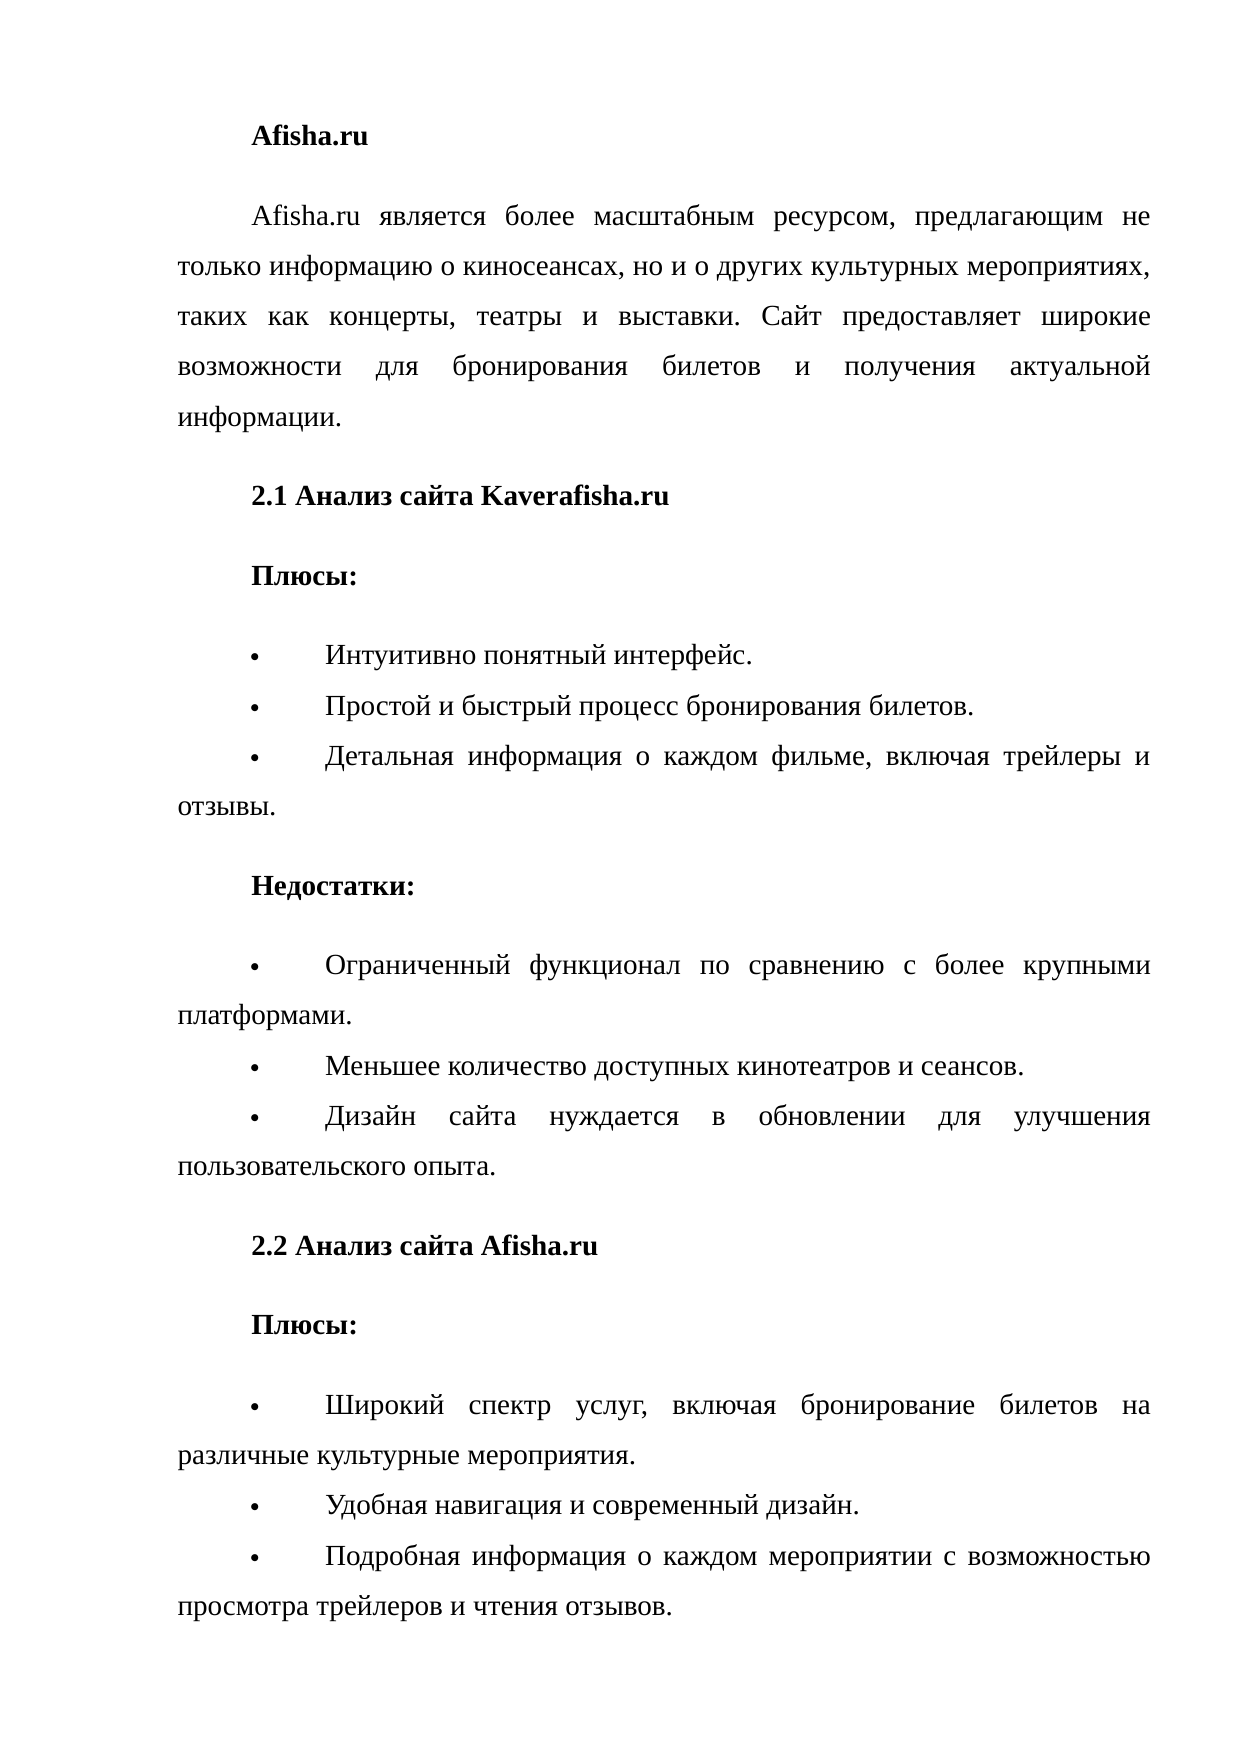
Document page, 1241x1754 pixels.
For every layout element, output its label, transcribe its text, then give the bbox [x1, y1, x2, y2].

text Afisha.ru является более масштабным ресурсом, предлагающим не только информацию о киносеансах, но и о других культурных мероприятиях, таких как концерты, театры и выставки. Сайт предоставляет широкие возможности для бронирования билетов и получения актуальной информации. [177, 198, 1152, 432]
list Детальная информация о каждом фильме, включая трейлеры и отзывы. [177, 738, 1152, 822]
list Широкий спектр услуг, включая бронирование билетов на различные культурные мероприятия. [177, 1387, 1152, 1471]
subtitle Afisha.ru [177, 118, 1152, 152]
list Дизайн сайта нуждается в обновлении для улучшения пользовательского опыта. [177, 1098, 1152, 1182]
text Плюсы: [177, 1307, 1152, 1341]
list Меньшее количество доступных кинотеатров и сеансов. [177, 1048, 1152, 1081]
subtitle 2.1 Анализ сайта Kaverafisha.ru [177, 478, 1152, 512]
list Удобная навигация и современный дизайн. [177, 1487, 1152, 1521]
list Простой и быстрый процесс бронирования билетов. [177, 688, 1152, 721]
list Интуитивно понятный интерфейс. [177, 637, 1152, 671]
list Ограниченный функционал по сравнению с более крупными платформами. [177, 947, 1152, 1031]
text Недостатки: [177, 868, 1152, 901]
subtitle 2.2 Анализ сайта Afisha.ru [177, 1228, 1152, 1261]
text Плюсы: [177, 558, 1152, 591]
list Подробная информация о каждом мероприятии с возможностью просмотра трейлеров и чтения отзывов. [177, 1538, 1152, 1622]
